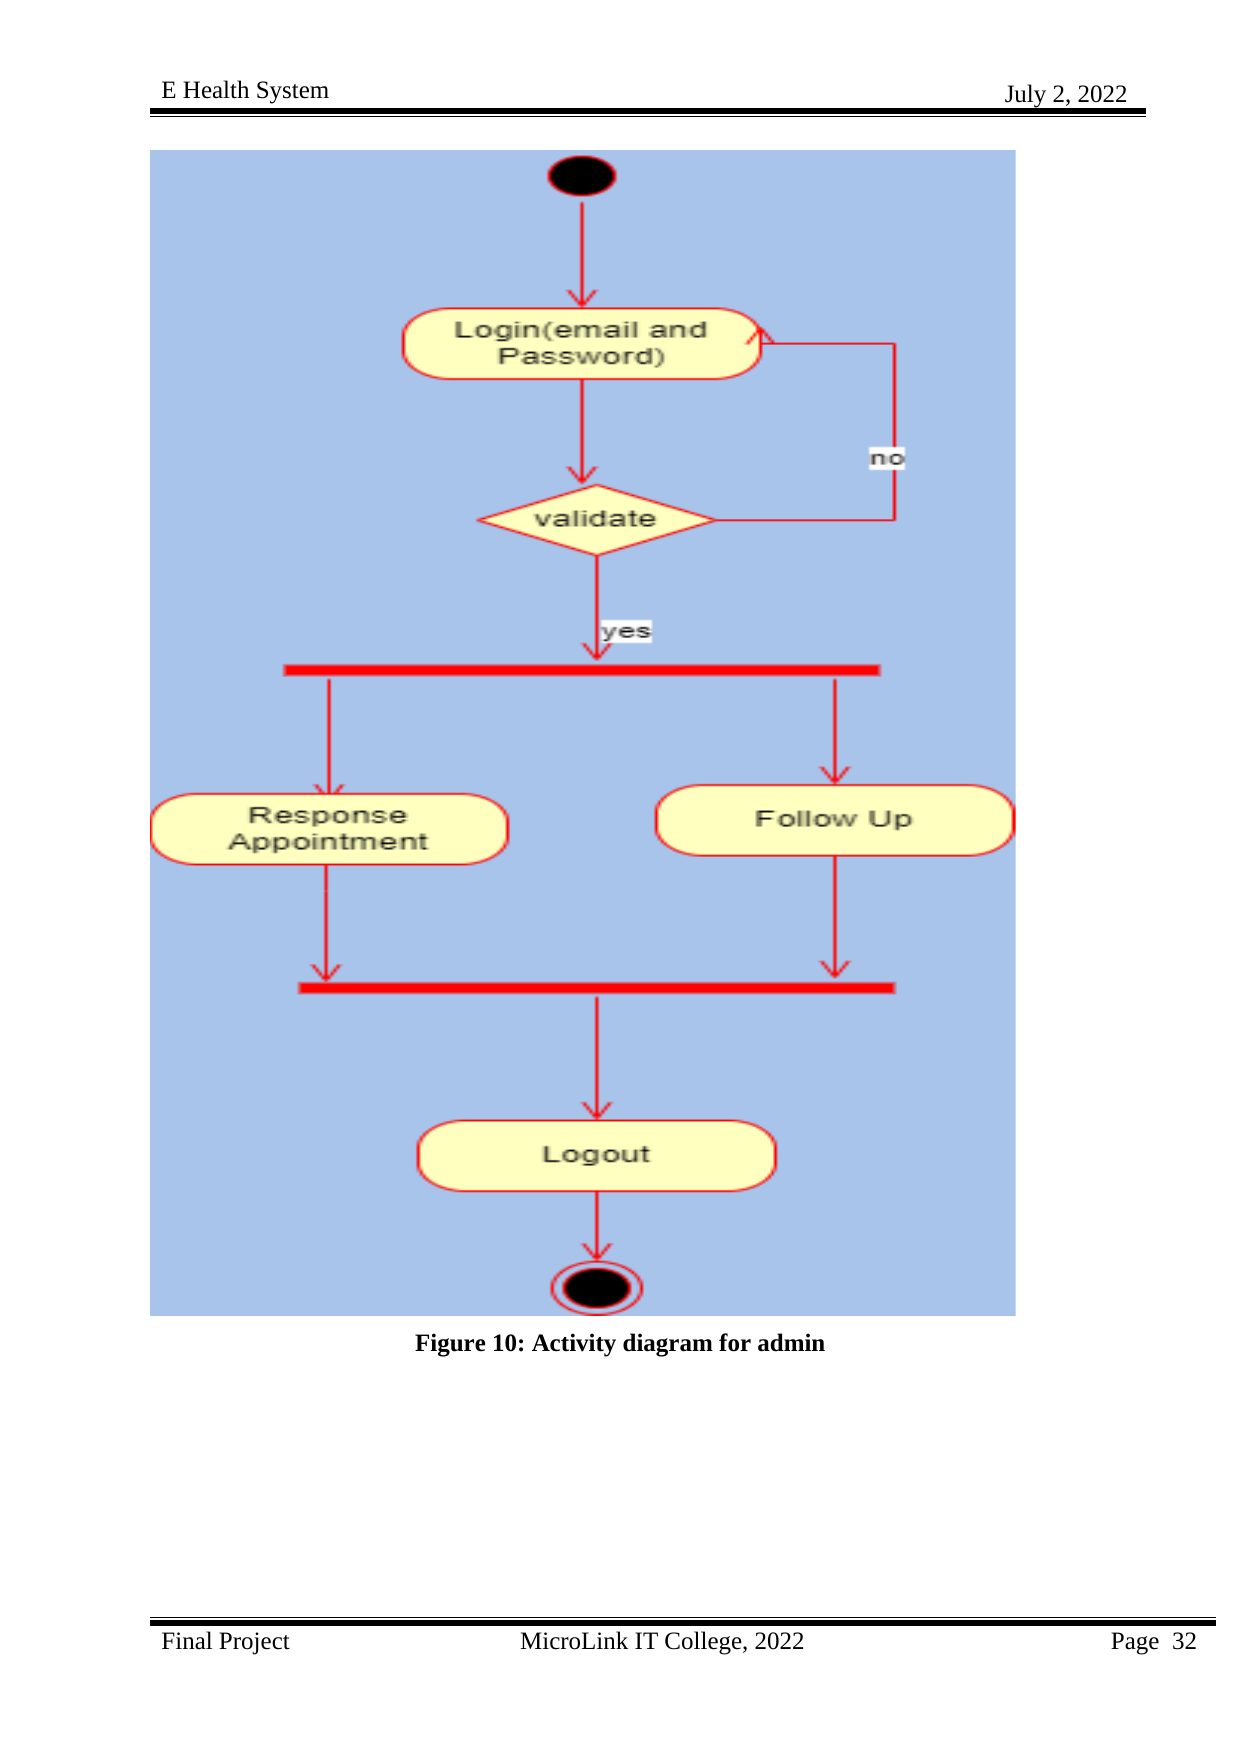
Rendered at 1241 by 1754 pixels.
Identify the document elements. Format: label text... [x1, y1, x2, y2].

picture [150, 150, 1016, 1316]
text Figure 10: Activity diagram for admin [150, 1328, 1090, 1356]
